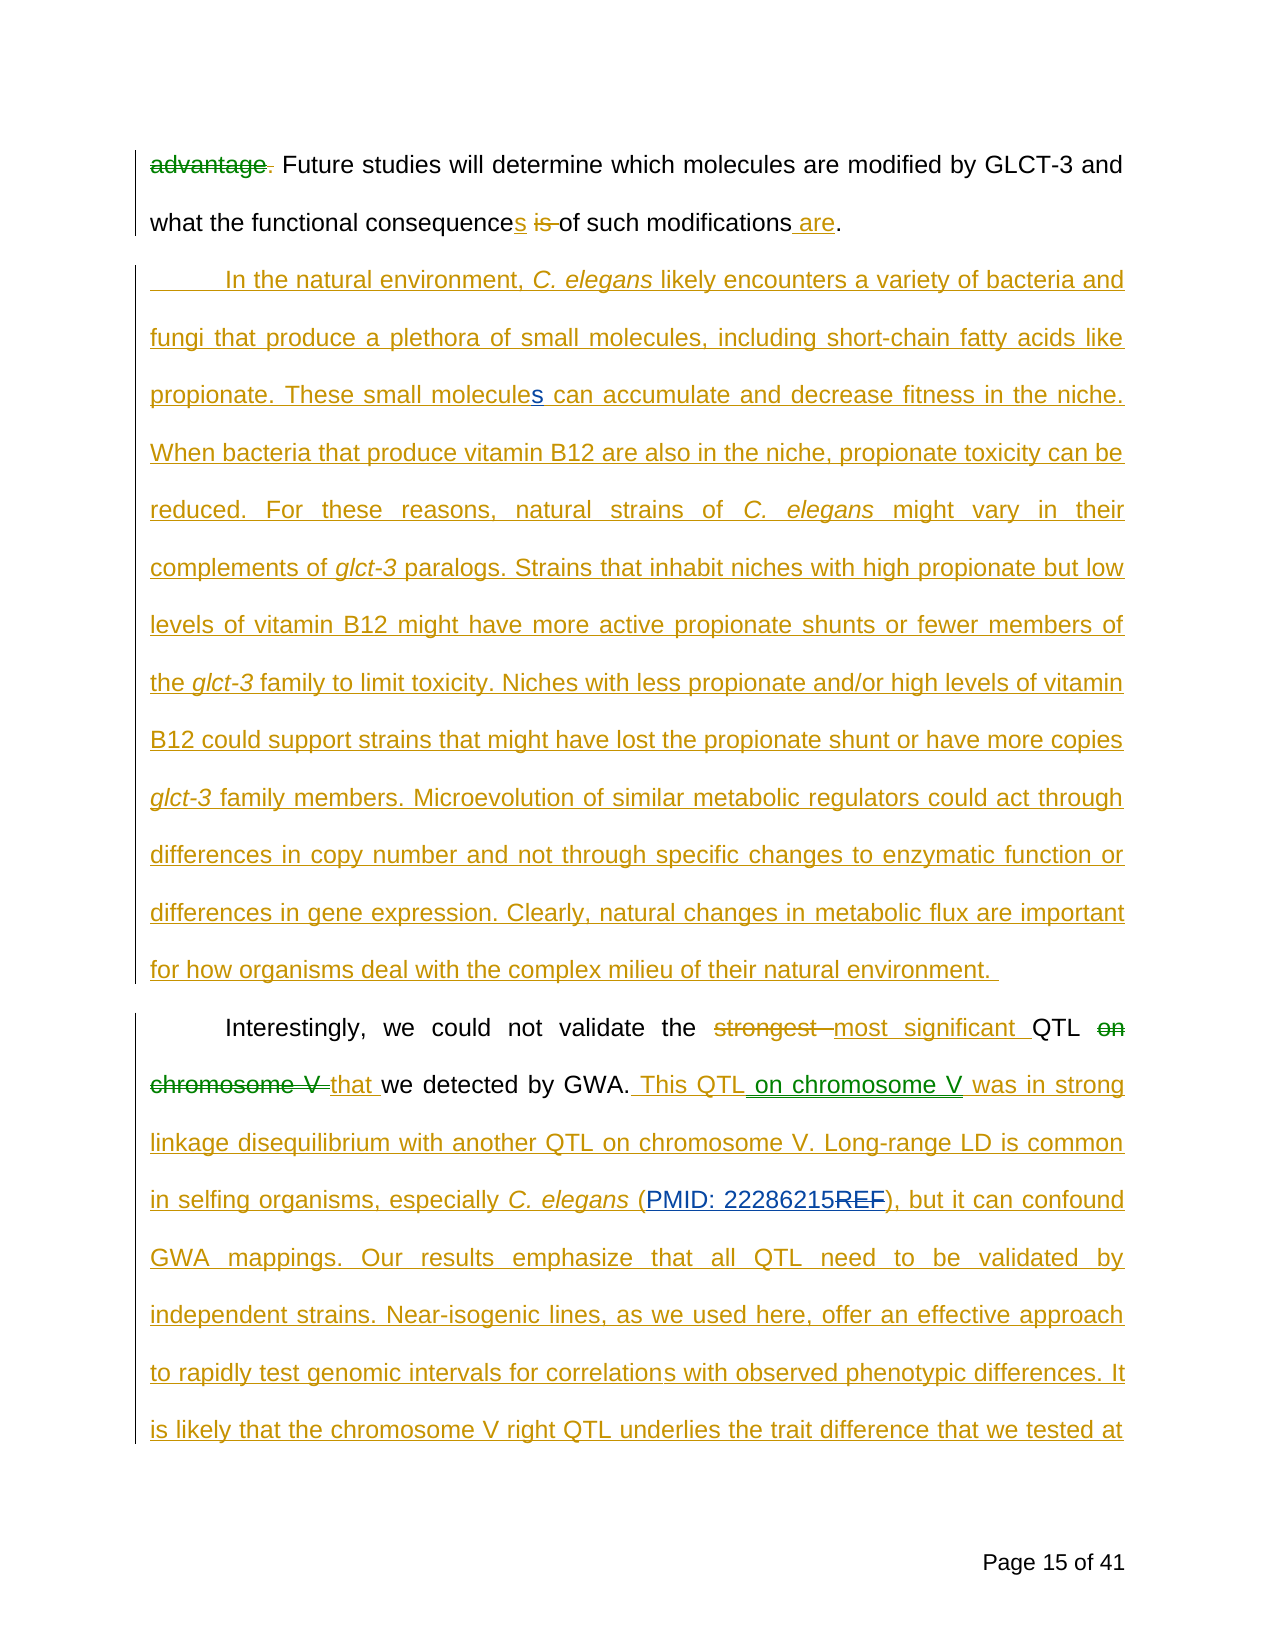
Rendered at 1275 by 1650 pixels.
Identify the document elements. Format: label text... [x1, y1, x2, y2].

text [150, 1269, 1125, 1325]
text Interestingly, we could not validate the QTL we detected by GWA. [150, 1211, 1125, 1268]
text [150, 1326, 1125, 1383]
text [150, 150, 1125, 236]
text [150, 1384, 1125, 1444]
text Interestingly, we could not validate the QTL we detected by GWA. [150, 1012, 1125, 1153]
text Interestingly, we could not validate the QTL we detected by GWA. [150, 1154, 1125, 1210]
